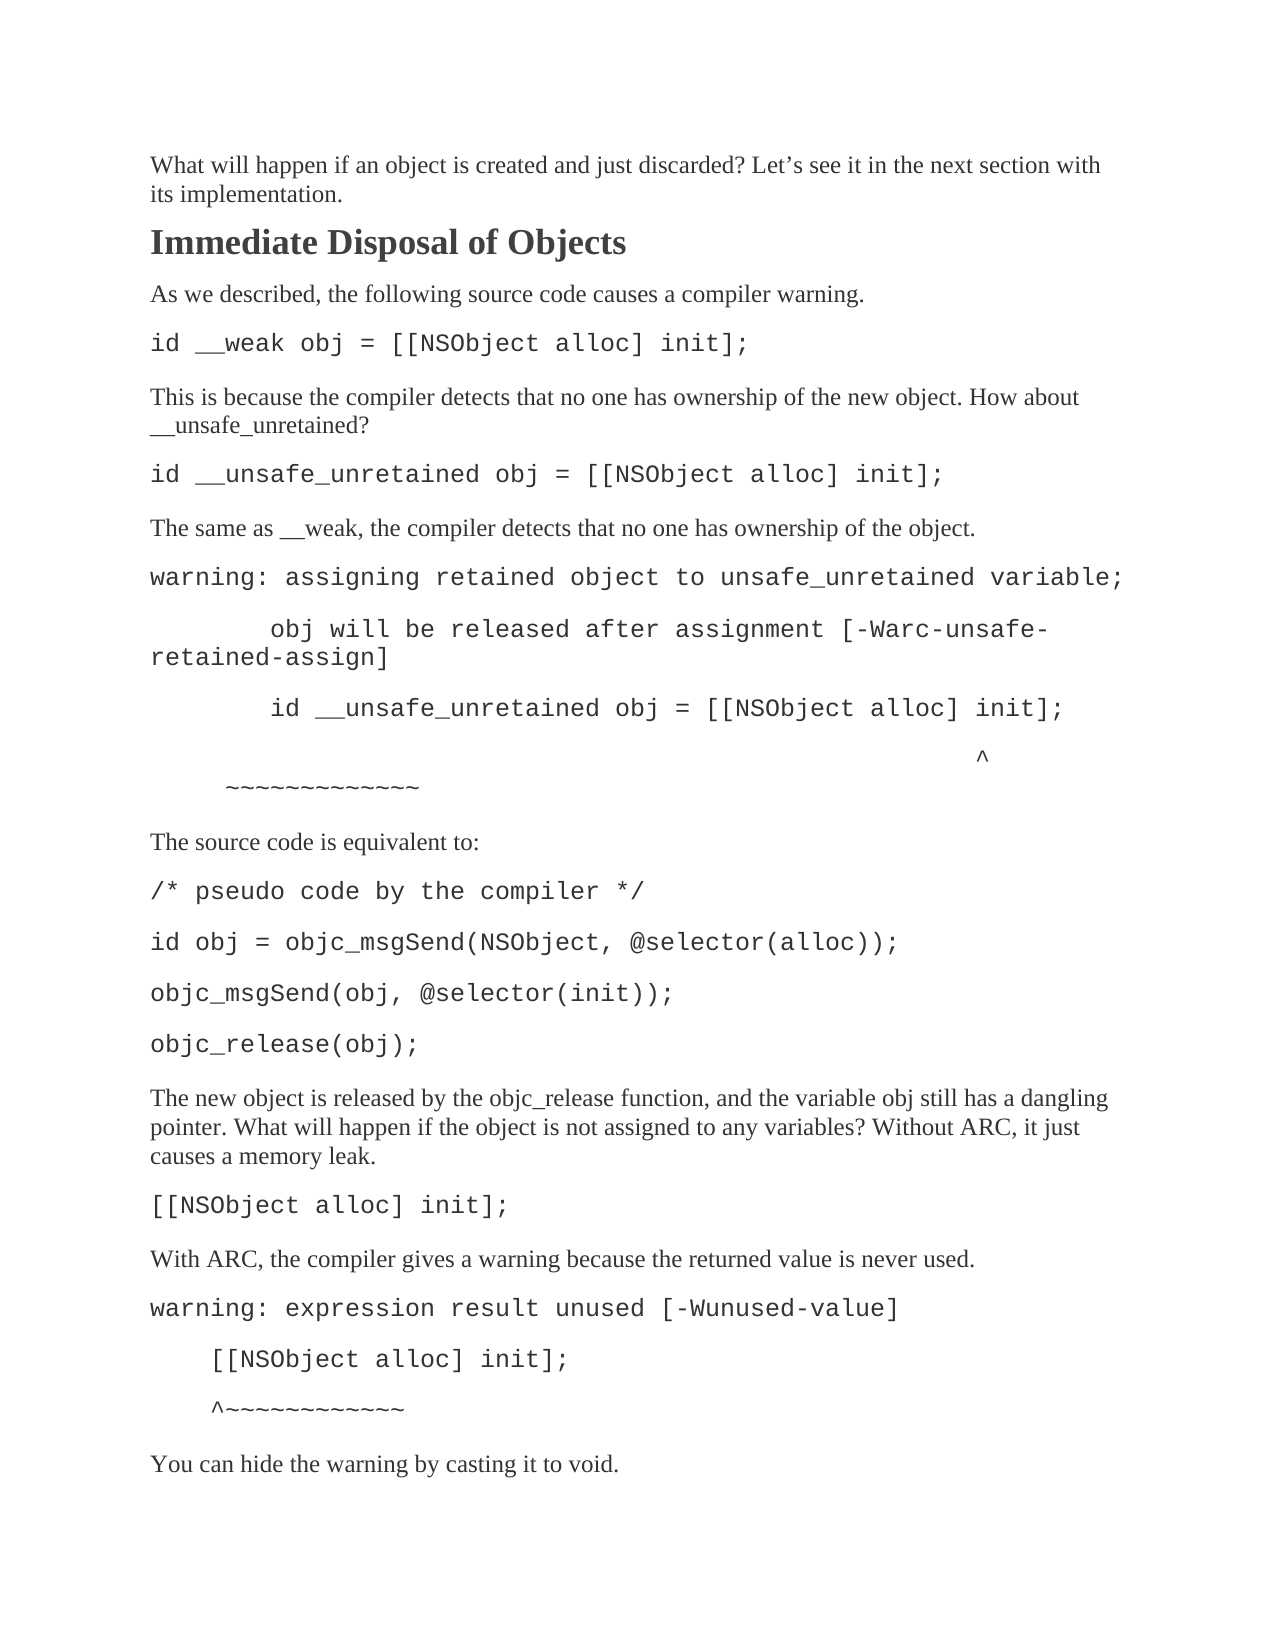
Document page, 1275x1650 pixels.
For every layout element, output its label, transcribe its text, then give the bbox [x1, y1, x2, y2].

text This is because the compiler detects that no one has ownership of the new object. How about __unsafe_unretained? [150, 382, 1125, 439]
text ^ ~~~~~~~~~~~~~ [150, 747, 1125, 804]
text objc_release(obj); [150, 1032, 1125, 1060]
text The same as __weak, the compiler detects that no one has ownership of the object. [150, 513, 1125, 542]
text As we described, the following source code causes a compiler warning. [150, 279, 1125, 307]
text id __unsafe_unretained obj = [[NSObject alloc] init]; [150, 462, 1125, 490]
text [[NSObject alloc] init]; [150, 1347, 1125, 1375]
text id obj = objc_msgSend(NSObject, @selector(alloc)); [150, 929, 1125, 958]
text warning: assigning retained object to unsafe_unretained variable; [150, 565, 1125, 593]
text id __unsafe_unretained obj = [[NSObject alloc] init]; [150, 696, 1125, 724]
text ^~~~~~~~~~~~~ [150, 1398, 1125, 1426]
text The new object is released by the objc_release function, and the variable obj still has a dangling pointer. What will happen if the object is not assigned to any variables? Without ARC, it just causes a memory leak. [150, 1083, 1125, 1169]
text The source code is equivalent to: [150, 827, 1125, 855]
text obj will be released after assignment [-Warc-unsafe-retained-assign] [150, 616, 1125, 673]
text With ARC, the compiler gives a warning because the returned value is never used. [150, 1244, 1125, 1272]
text warning: expression result unused [-Wunused-value] [150, 1295, 1125, 1324]
text objc_msgSend(obj, @selector(init)); [150, 981, 1125, 1009]
text You can hide the warning by casting it to void. [150, 1449, 1125, 1478]
subtitle Immediate Disposal of Objects [150, 220, 1125, 262]
text /* pseudo code by the compiler */ [150, 878, 1125, 907]
text [[NSObject alloc] init]; [150, 1192, 1125, 1221]
text id __weak obj = [[NSObject alloc] init]; [150, 330, 1125, 359]
text What will happen if an object is created and just discarded? Let’s see it in the next section with its implementation. [150, 150, 1125, 207]
